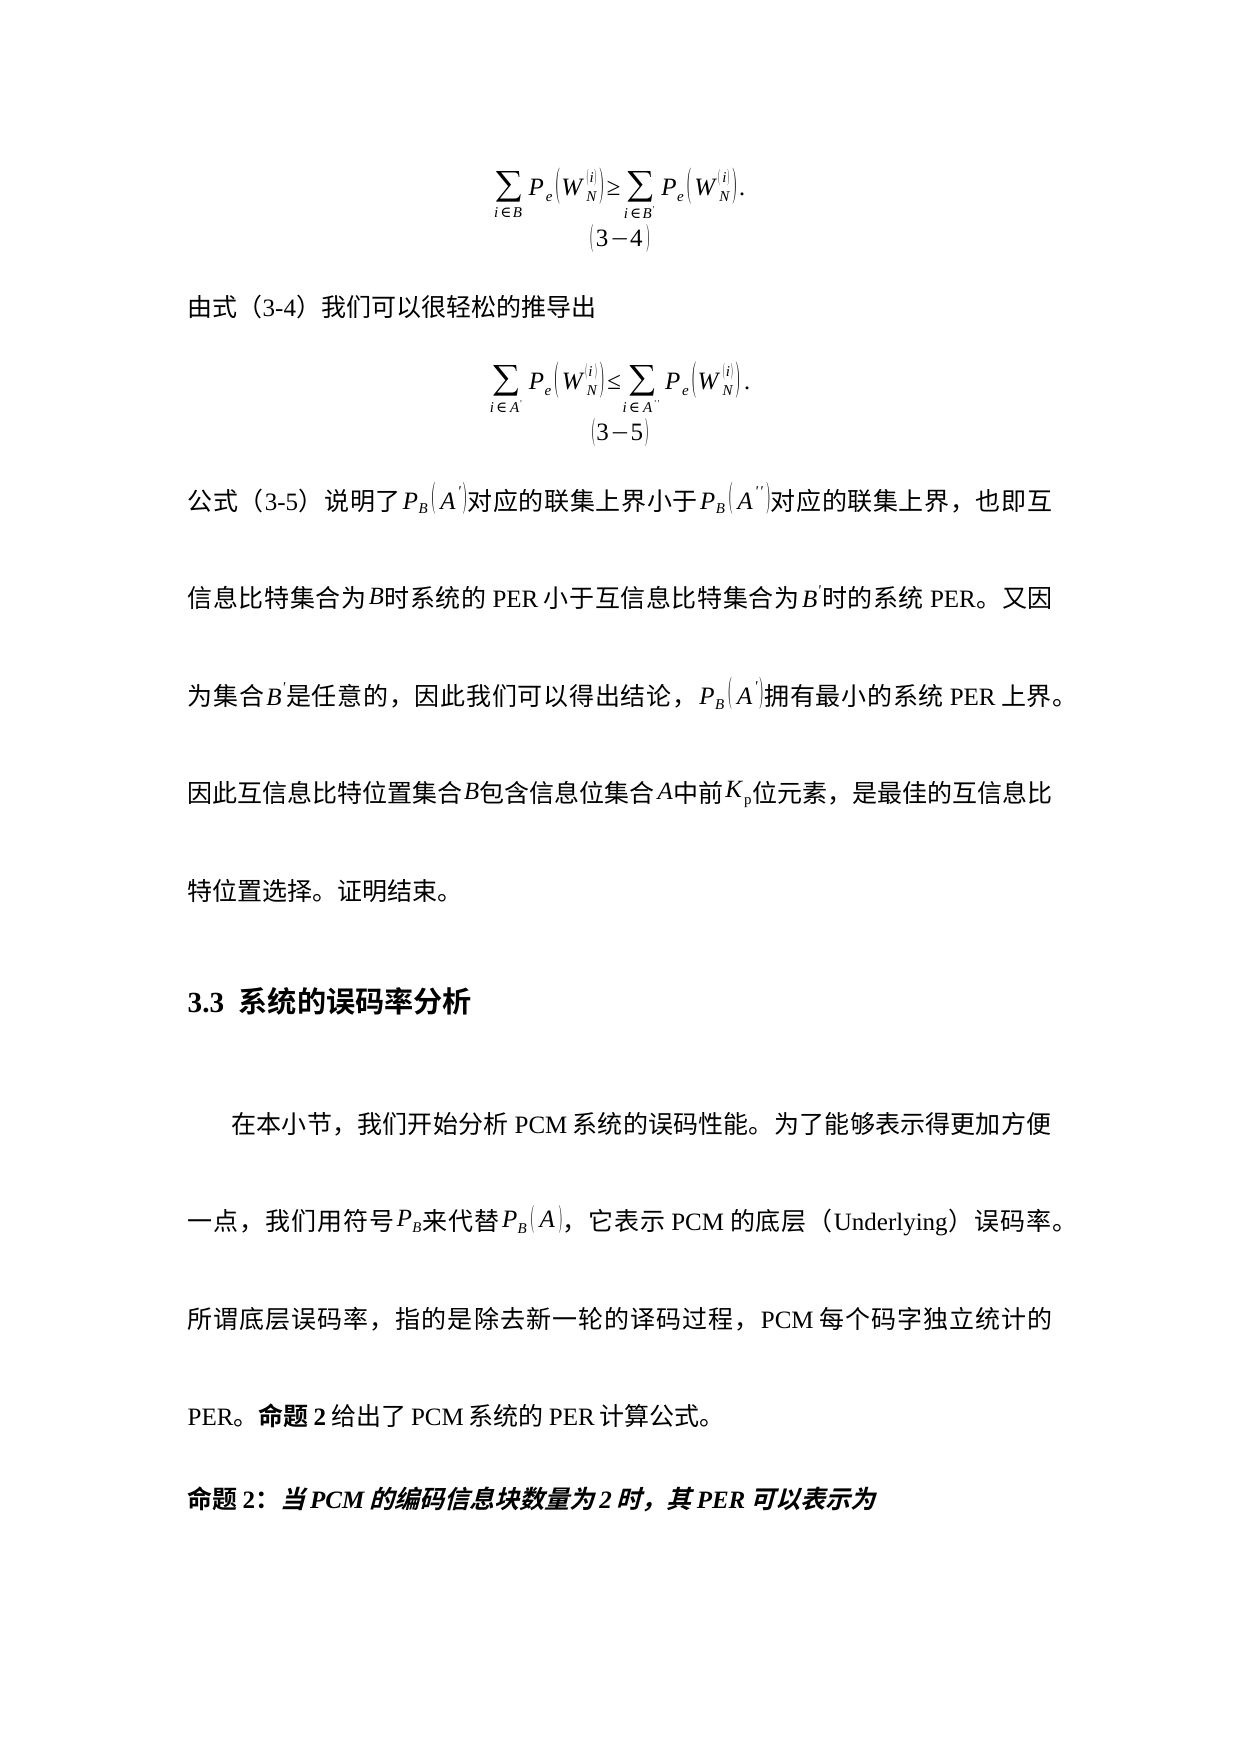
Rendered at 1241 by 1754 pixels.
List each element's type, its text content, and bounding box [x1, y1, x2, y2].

text 公式（3-5）说明了对应的联集上界小于对应的联集上界，也即互信息比特集合为时系统的PER小于互信息比特集合为时的系统PER。又因为集合是任意的，因此我们可以得出结论，拥有最小的系统PER上界。因此互信息比特位置集合包含信息位集合中前位元素，是最佳的互信息比特位置选择。证明结束。 [187, 467, 1053, 922]
text 命题2：当PCM的编码信息块数量为2时，其PER可以表示为 [187, 1466, 1053, 1531]
subtitle 3.3 系统的误码率分析 [187, 967, 1053, 1032]
text 在本小节，我们开始分析PCM系统的误码性能。为了能够表示得更加方便一点，我们用符号来代替，它表示PCM的底层（Underlying）误码率。所谓底层误码率，指的是除去新一轮的译码过程，PCM每个码字独立统计的PER。命题2给出了PCM系统的PER计算公式。 [187, 1090, 1053, 1447]
text 由式（3-4）我们可以很轻松的推导出 [187, 273, 1053, 338]
